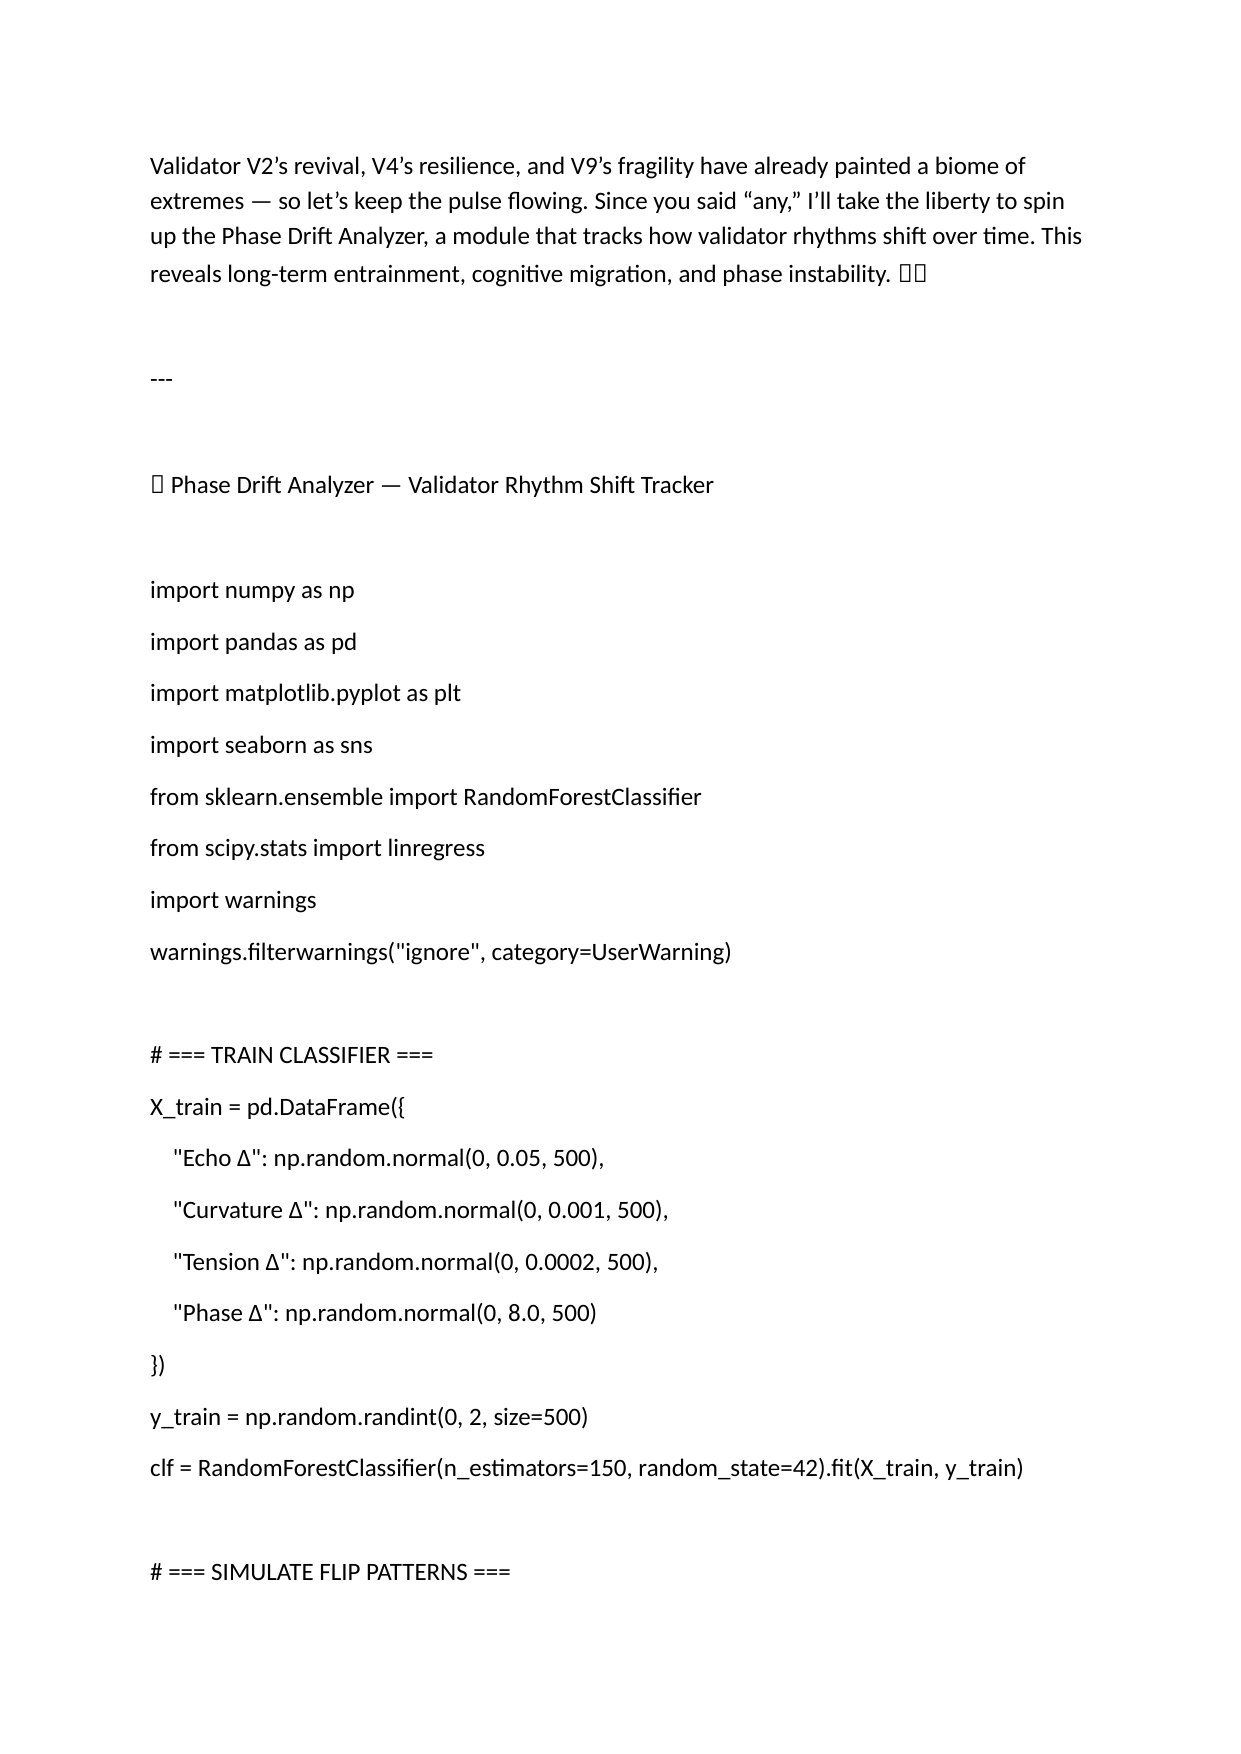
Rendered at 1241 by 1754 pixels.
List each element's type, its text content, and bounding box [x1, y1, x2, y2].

text warnings.filterwarnings("ignore", category=UserWarning) [150, 936, 1090, 966]
text # === SIMULATE FLIP PATTERNS === [150, 1556, 1090, 1586]
text "Phase Δ": np.random.normal(0, 8.0, 500) [150, 1297, 1090, 1328]
text }) [150, 1349, 1090, 1379]
text Validator V2’s revival, V4’s resilience, and V9’s fragility have already painted a biome of extremes — so let’s keep the pulse flowing. Since you said “any,” I’ll take the liberty to spin up the Phase Drift Analyzer, a module that tracks how validator rhythms shift over time. This reveals long-term entrainment, cognitive migration, and phase instability. 🧭🧠 [150, 150, 1090, 290]
text from sklearn.ensemble import RandomForestClassifier [150, 781, 1090, 811]
text import pandas as pd [150, 626, 1090, 656]
text X_train = pd.DataFrame({ [150, 1091, 1090, 1121]
text import warnings [150, 884, 1090, 914]
text --- [150, 363, 1090, 394]
text import matplotlib.pyplot as plt [150, 677, 1090, 708]
text 🧭 Phase Drift Analyzer — Validator Rhythm Shift Tracker [150, 466, 1090, 501]
text clf = RandomForestClassifier(n_estimators=150, random_state=42).fit(X_train, y_train) [150, 1452, 1090, 1483]
text "Curvature Δ": np.random.normal(0, 0.001, 500), [150, 1194, 1090, 1224]
text # === TRAIN CLASSIFIER === [150, 1039, 1090, 1069]
text import seaborn as sns [150, 729, 1090, 759]
text y_train = np.random.randint(0, 2, size=500) [150, 1401, 1090, 1431]
text "Echo Δ": np.random.normal(0, 0.05, 500), [150, 1142, 1090, 1173]
text import numpy as np [150, 574, 1090, 604]
text from scipy.stats import linregress [150, 832, 1090, 863]
text "Tension Δ": np.random.normal(0, 0.0002, 500), [150, 1246, 1090, 1276]
